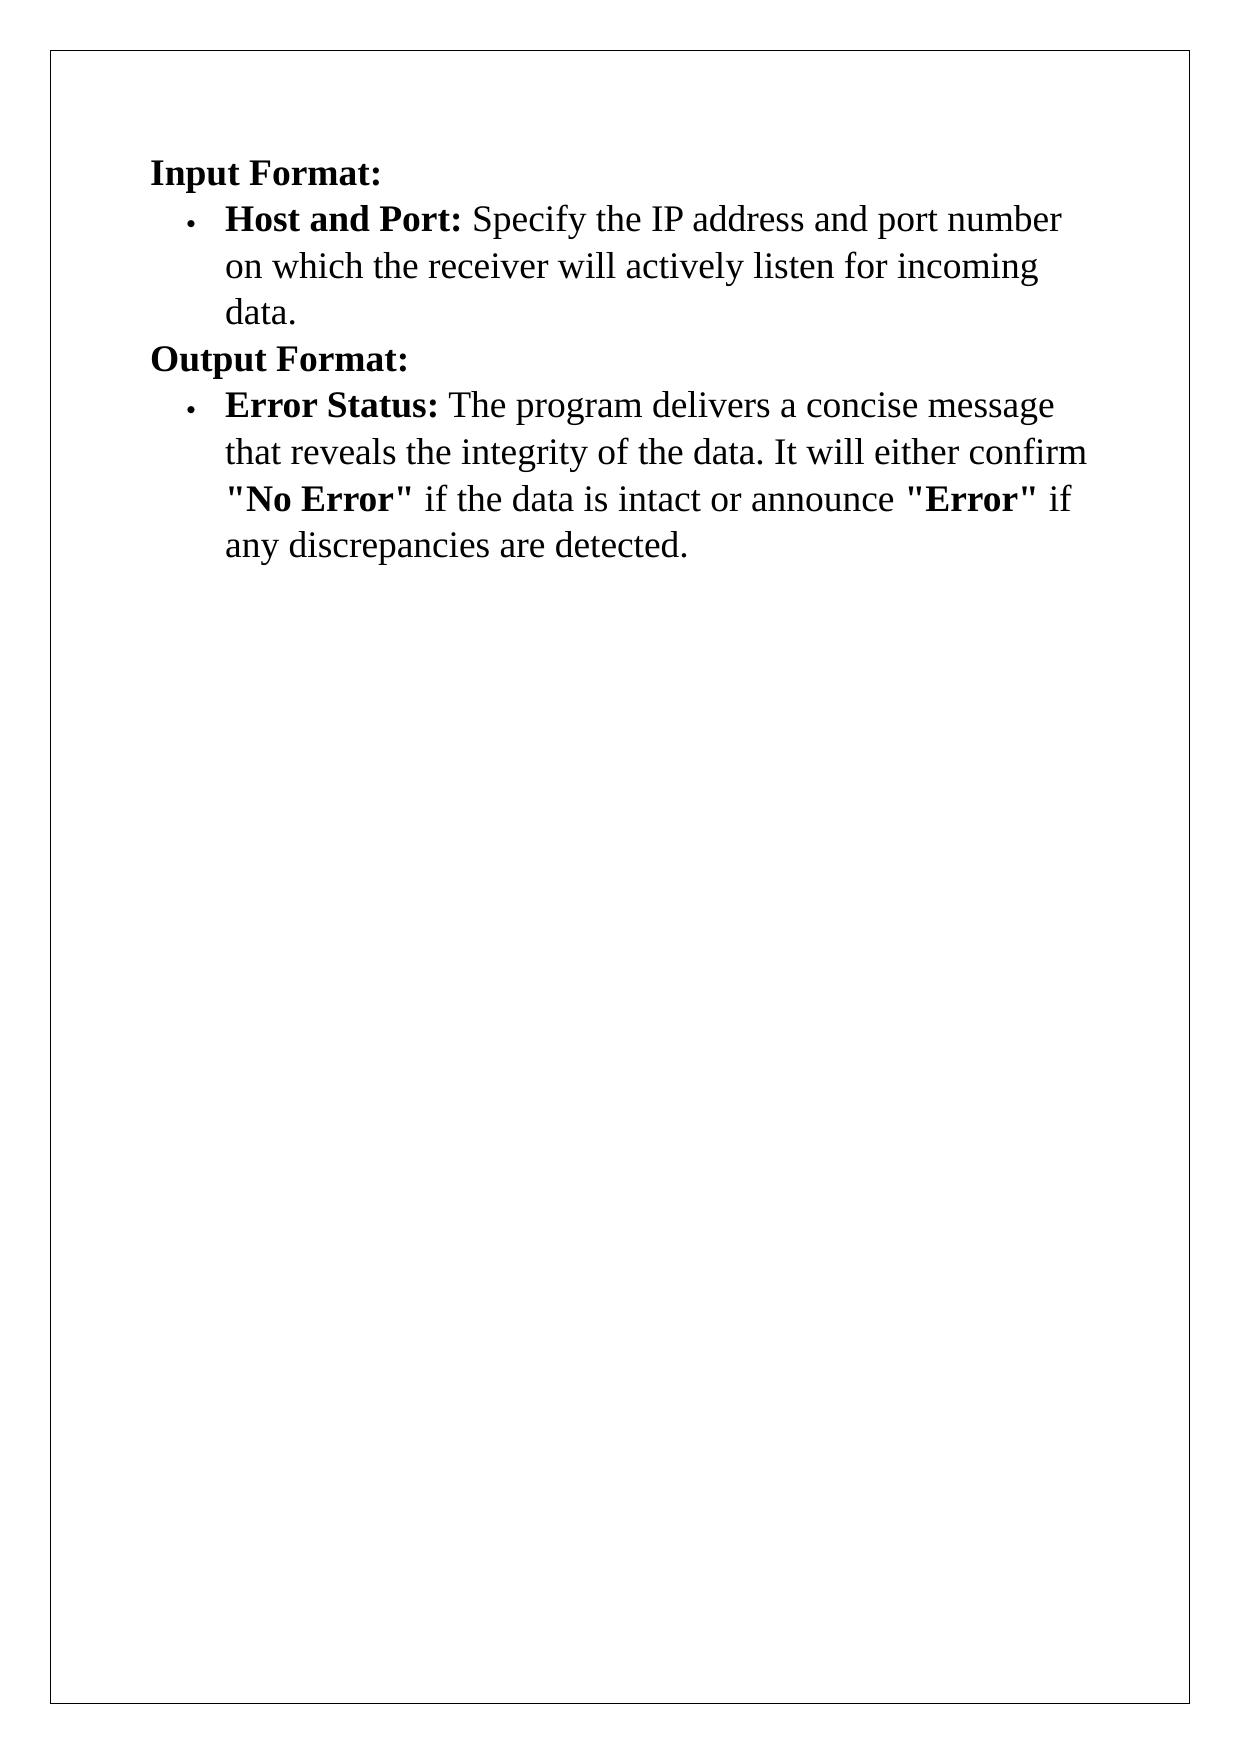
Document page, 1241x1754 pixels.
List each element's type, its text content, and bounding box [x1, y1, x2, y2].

text Input Format: [150, 150, 1090, 193]
list Host and Port: Specify the IP address and port number on which the receiver will actively listen for incoming data. [187, 197, 1090, 333]
list Error Status: The program delivers a concise message that reveals the integrity of the data. It will either confirm "No Error" if the data is intact or announce "Error" if any discrepancies are detected. [187, 383, 1090, 566]
text Output Format: [150, 336, 1090, 379]
